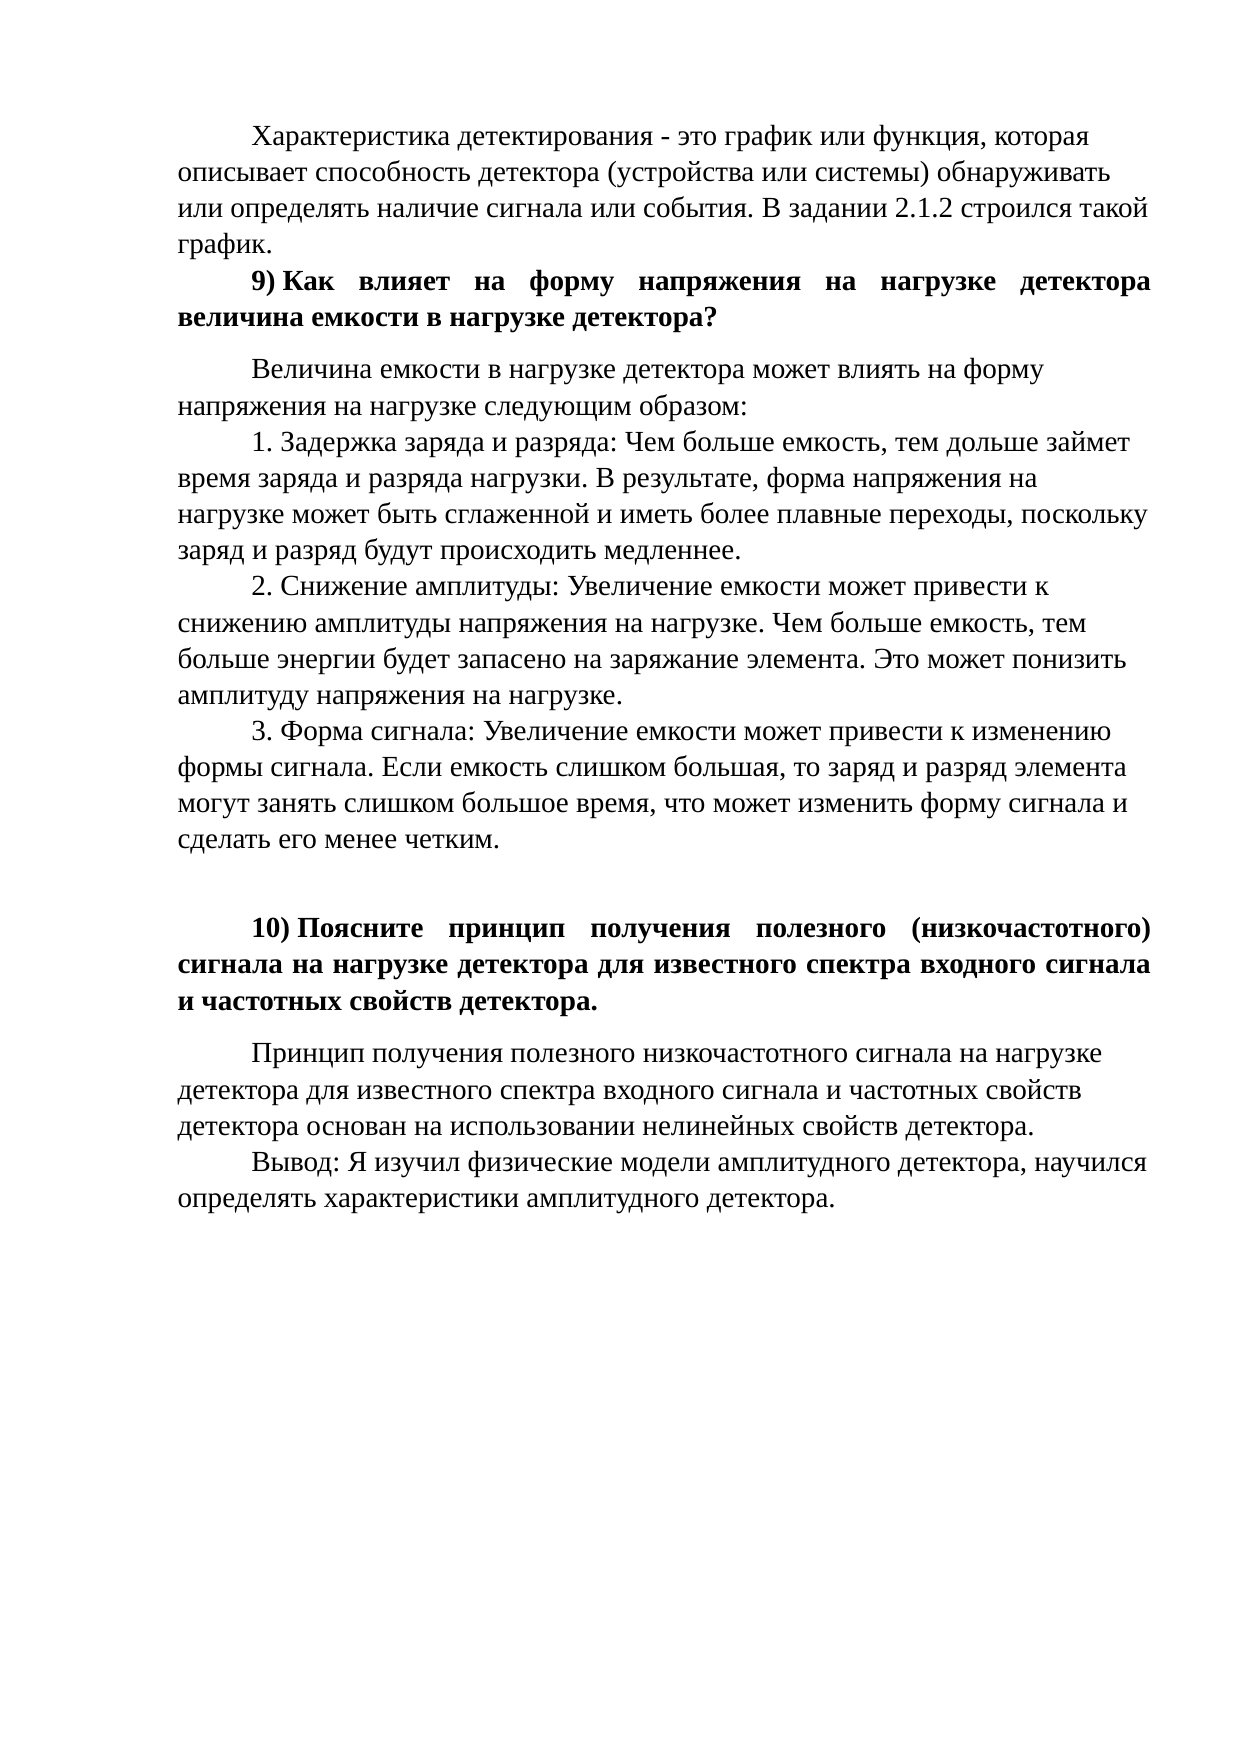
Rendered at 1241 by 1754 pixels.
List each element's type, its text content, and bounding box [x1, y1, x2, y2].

text Вывод: Я изучил физические модели амплитудного детектора, научился определять характеристики амплитудного детектора. [177, 1144, 1152, 1214]
text Величина емкости в нагрузке детектора может влиять на форму напряжения на нагрузке следующим образом: [177, 352, 1152, 421]
text 3. Форма сигнала: Увеличение емкости может привести к изменению формы сигнала. Если емкость слишком большая, то заряд и разряд элемента могут занять слишком большое время, что может изменить форму сигнала и сделать его менее четким. [177, 713, 1152, 855]
list Поясните принцип получения полезного (низкочастотного) сигнала на нагрузке детектора для известного спектра входного сигнала и частотных свойств детектора. [177, 911, 1152, 1016]
text Характеристика детектирования - это график или функция, которая описывает способность детектора (устройства или системы) обнаруживать или определять наличие сигнала или события. В задании 2.1.2 строился такой график. [177, 118, 1152, 260]
text 1. Задержка заряда и разряда: Чем больше емкость, тем дольше займет время заряда и разряда нагрузки. В результате, форма напряжения на нагрузке может быть сглаженной и иметь более плавные переходы, поскольку заряд и разряд будут происходить медленнее. [177, 424, 1152, 566]
list Как влияет на форму напряжения на нагрузке детектора величина емкости в нагрузке детектора? [177, 263, 1152, 332]
text 2. Снижение амплитуды: Увеличение емкости может привести к снижению амплитуды напряжения на нагрузке. Чем больше емкость, тем больше энергии будет запасено на заряжание элемента. Это может понизить амплитуду напряжения на нагрузке. [177, 568, 1152, 711]
text Принцип получения полезного низкочастотного сигнала на нагрузке детектора для известного спектра входного сигнала и частотных свойств детектора основан на использовании нелинейных свойств детектора. [177, 1036, 1152, 1141]
